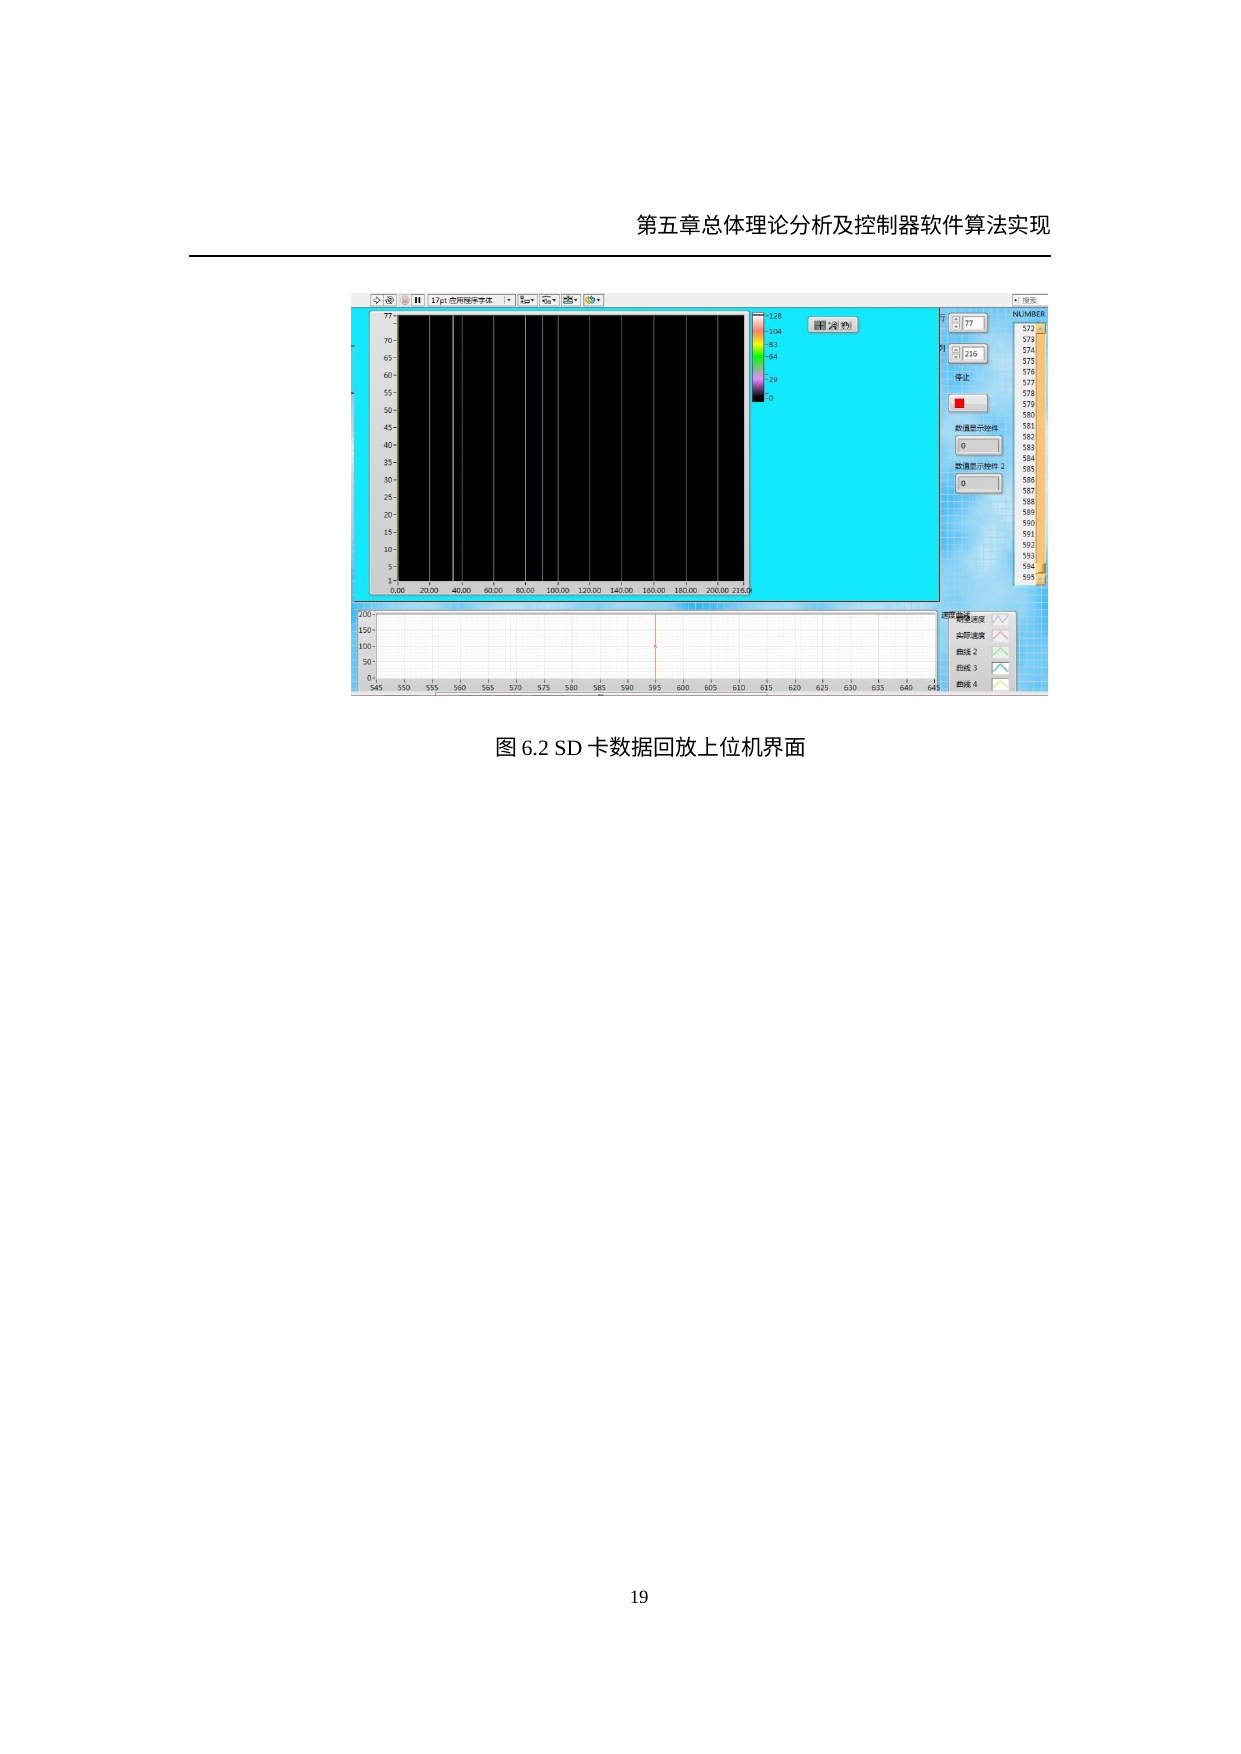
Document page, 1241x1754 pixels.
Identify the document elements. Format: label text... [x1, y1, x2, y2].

picture [351, 293, 1049, 696]
text 图6.2 SD 卡数据回放上位机界面 [189, 728, 1053, 762]
